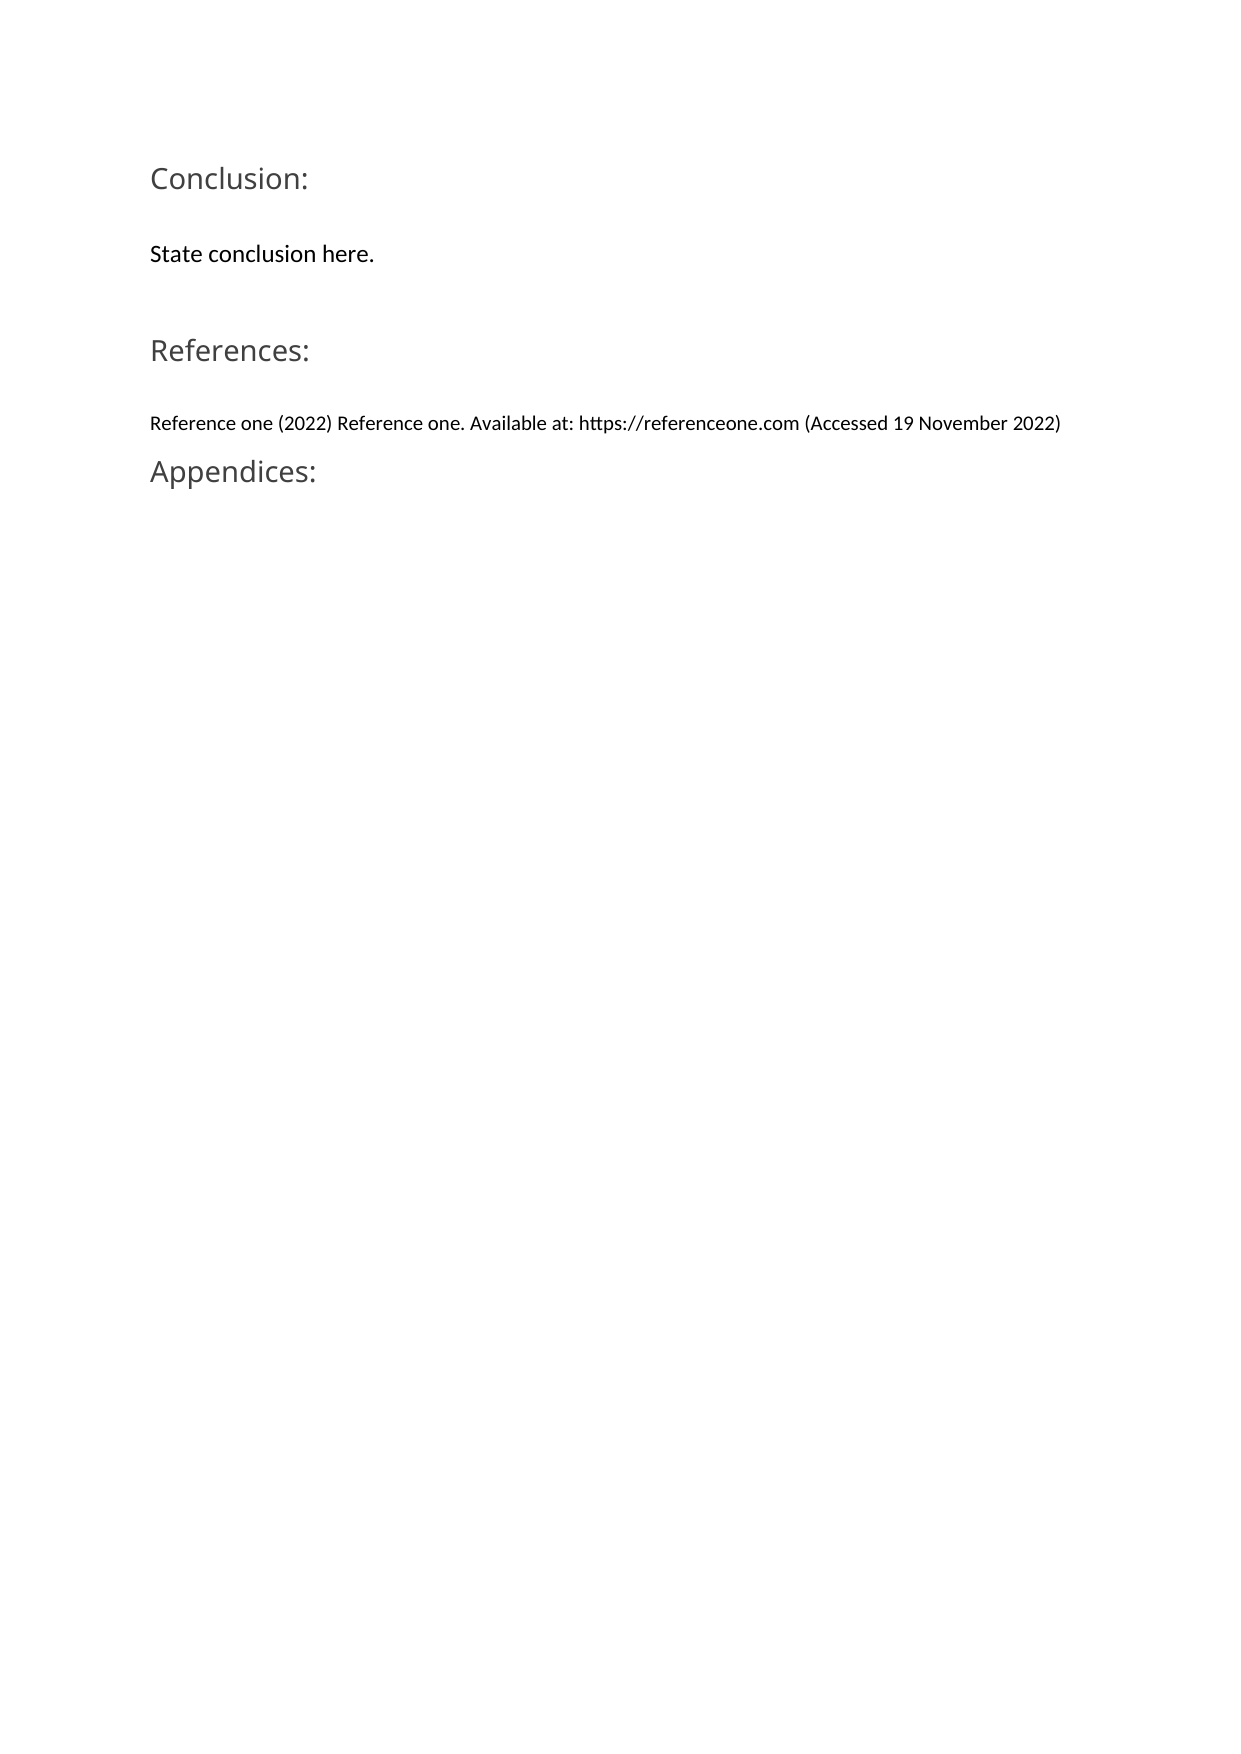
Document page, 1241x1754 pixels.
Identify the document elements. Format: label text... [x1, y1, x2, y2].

subtitle Appendices: [150, 451, 1090, 491]
text Reference one (2022) Reference one. Available at: https://referenceone.com (Accessed 19 November 2022) [150, 411, 1090, 436]
subtitle References: [150, 331, 1090, 370]
subtitle Conclusion: [150, 158, 1090, 198]
text State conclusion here. [150, 238, 1090, 269]
